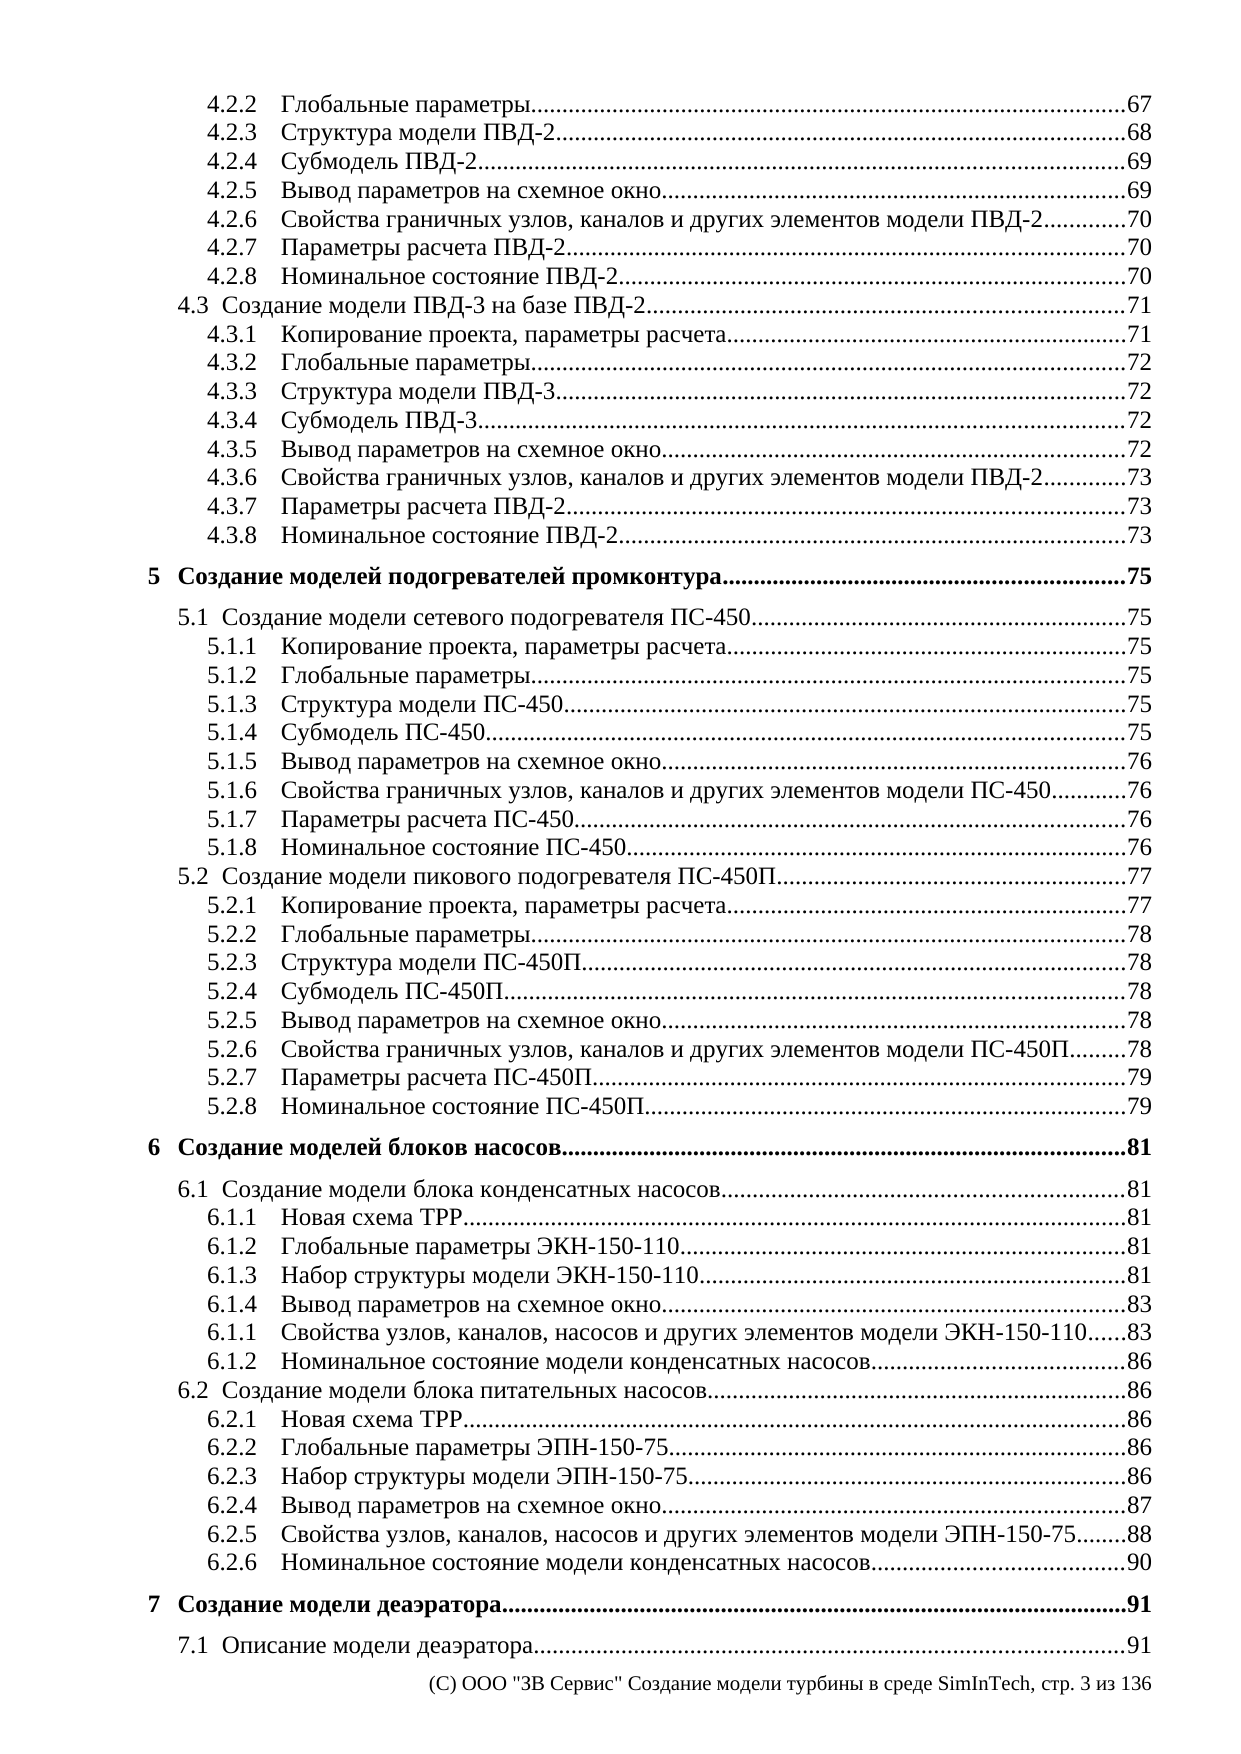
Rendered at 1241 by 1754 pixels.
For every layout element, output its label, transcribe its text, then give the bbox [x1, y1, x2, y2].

text 4.2.6 Свойства граничных узлов, каналов и других элементов модели ПВД-2 70 [139, 204, 1152, 232]
text 6.1.1 Свойства узлов, каналов, насосов и других элементов модели ЭКН-150-110 83 [139, 1317, 1152, 1346]
text 6.1.3 Набор структуры модели ЭКН-150-110 81 [139, 1260, 1152, 1289]
text 4.2.8 Номинальное состояние ПВД-2 70 [139, 261, 1152, 290]
text 6.2.4 Вывод параметров на схемное окно 87 [139, 1490, 1152, 1519]
text 5.1.5 Вывод параметров на схемное окно 76 [139, 746, 1152, 775]
text 5 Создание моделей подогревателей промконтура 75 [89, 561, 1152, 590]
text 6.1.1 Новая схема ТРР 81 [139, 1202, 1152, 1231]
text 5.2.4 Субмодель ПС-450П 78 [139, 976, 1152, 1005]
text 4.3.4 Субмодель ПВД-3 72 [139, 405, 1152, 434]
text 6.2.6 Номинальное состояние модели конденсатных насосов 90 [139, 1547, 1152, 1576]
text 5.2.1 Копирование проекта, параметры расчета 77 [139, 890, 1152, 919]
text 6.1.2 Номинальное состояние модели конденсатных насосов 86 [139, 1346, 1152, 1375]
text 5.2.6 Свойства граничных узлов, каналов и других элементов модели ПС-450П 78 [139, 1034, 1152, 1062]
text 4.2.3 Структура модели ПВД-2 68 [139, 117, 1152, 146]
text 4.3.2 Глобальные параметры 72 [139, 347, 1152, 376]
text 5.1.8 Номинальное состояние ПС-450 76 [139, 832, 1152, 861]
text 6.2.2 Глобальные параметры ЭПН-150-75 86 [139, 1432, 1152, 1461]
text 6 Создание моделей блоков насосов 81 [89, 1132, 1152, 1161]
text 5.2.3 Структура модели ПС-450П 78 [139, 947, 1152, 976]
text 4.2.4 Субмодель ПВД-2 69 [139, 146, 1152, 175]
text 5.2.7 Параметры расчета ПС-450П 79 [139, 1062, 1152, 1091]
text 6.1 Создание модели блока конденсатных насосов 81 [113, 1174, 1152, 1202]
text 4.3.5 Вывод параметров на схемное окно 72 [139, 434, 1152, 462]
text 4.3.8 Номинальное состояние ПВД-2 73 [139, 520, 1152, 549]
text 4.3 Создание модели ПВД-3 на базе ПВД-2 71 [113, 290, 1152, 319]
text 5.1.2 Глобальные параметры 75 [139, 660, 1152, 689]
text 4.2.2 Глобальные параметры 67 [139, 89, 1152, 117]
text 5.1.7 Параметры расчета ПС-450 76 [139, 804, 1152, 832]
text 5.1.6 Свойства граничных узлов, каналов и других элементов модели ПС-450 76 [139, 775, 1152, 804]
text 4.3.1 Копирование проекта, параметры расчета 71 [139, 319, 1152, 347]
text 4.2.5 Вывод параметров на схемное окно 69 [139, 175, 1152, 204]
text 7.1 Описание модели деаэратора 91 [113, 1630, 1152, 1659]
text 4.3.6 Свойства граничных узлов, каналов и других элементов модели ПВД-2 73 [139, 462, 1152, 491]
text 5.2.2 Глобальные параметры 78 [139, 919, 1152, 947]
text 4.3.3 Структура модели ПВД-3 72 [139, 376, 1152, 405]
text 5.2.5 Вывод параметров на схемное окно 78 [139, 1005, 1152, 1034]
text 6.1.4 Вывод параметров на схемное окно 83 [139, 1289, 1152, 1317]
text 6.1.2 Глобальные параметры ЭКН-150-110 81 [139, 1231, 1152, 1260]
text 6.2 Создание модели блока питательных насосов 86 [113, 1375, 1152, 1404]
text 6.2.3 Набор структуры модели ЭПН-150-75 86 [139, 1461, 1152, 1490]
text 7 Создание модели деаэратора 91 [89, 1589, 1152, 1617]
text 5.2.8 Номинальное состояние ПС-450П 79 [139, 1091, 1152, 1120]
text 5.1.4 Субмодель ПС-450 75 [139, 717, 1152, 746]
text 6.2.5 Свойства узлов, каналов, насосов и других элементов модели ЭПН-150-75 88 [139, 1519, 1152, 1547]
text 5.1 Создание модели сетевого подогревателя ПС-450 75 [113, 602, 1152, 631]
text 4.3.7 Параметры расчета ПВД-2 73 [139, 491, 1152, 520]
text 6.2.1 Новая схема ТРР 86 [139, 1404, 1152, 1432]
text 5.2 Создание модели пикового подогревателя ПС-450П 77 [113, 861, 1152, 890]
text 4.2.7 Параметры расчета ПВД-2 70 [139, 232, 1152, 261]
text 5.1.1 Копирование проекта, параметры расчета 75 [139, 631, 1152, 660]
text 5.1.3 Структура модели ПС-450 75 [139, 689, 1152, 717]
